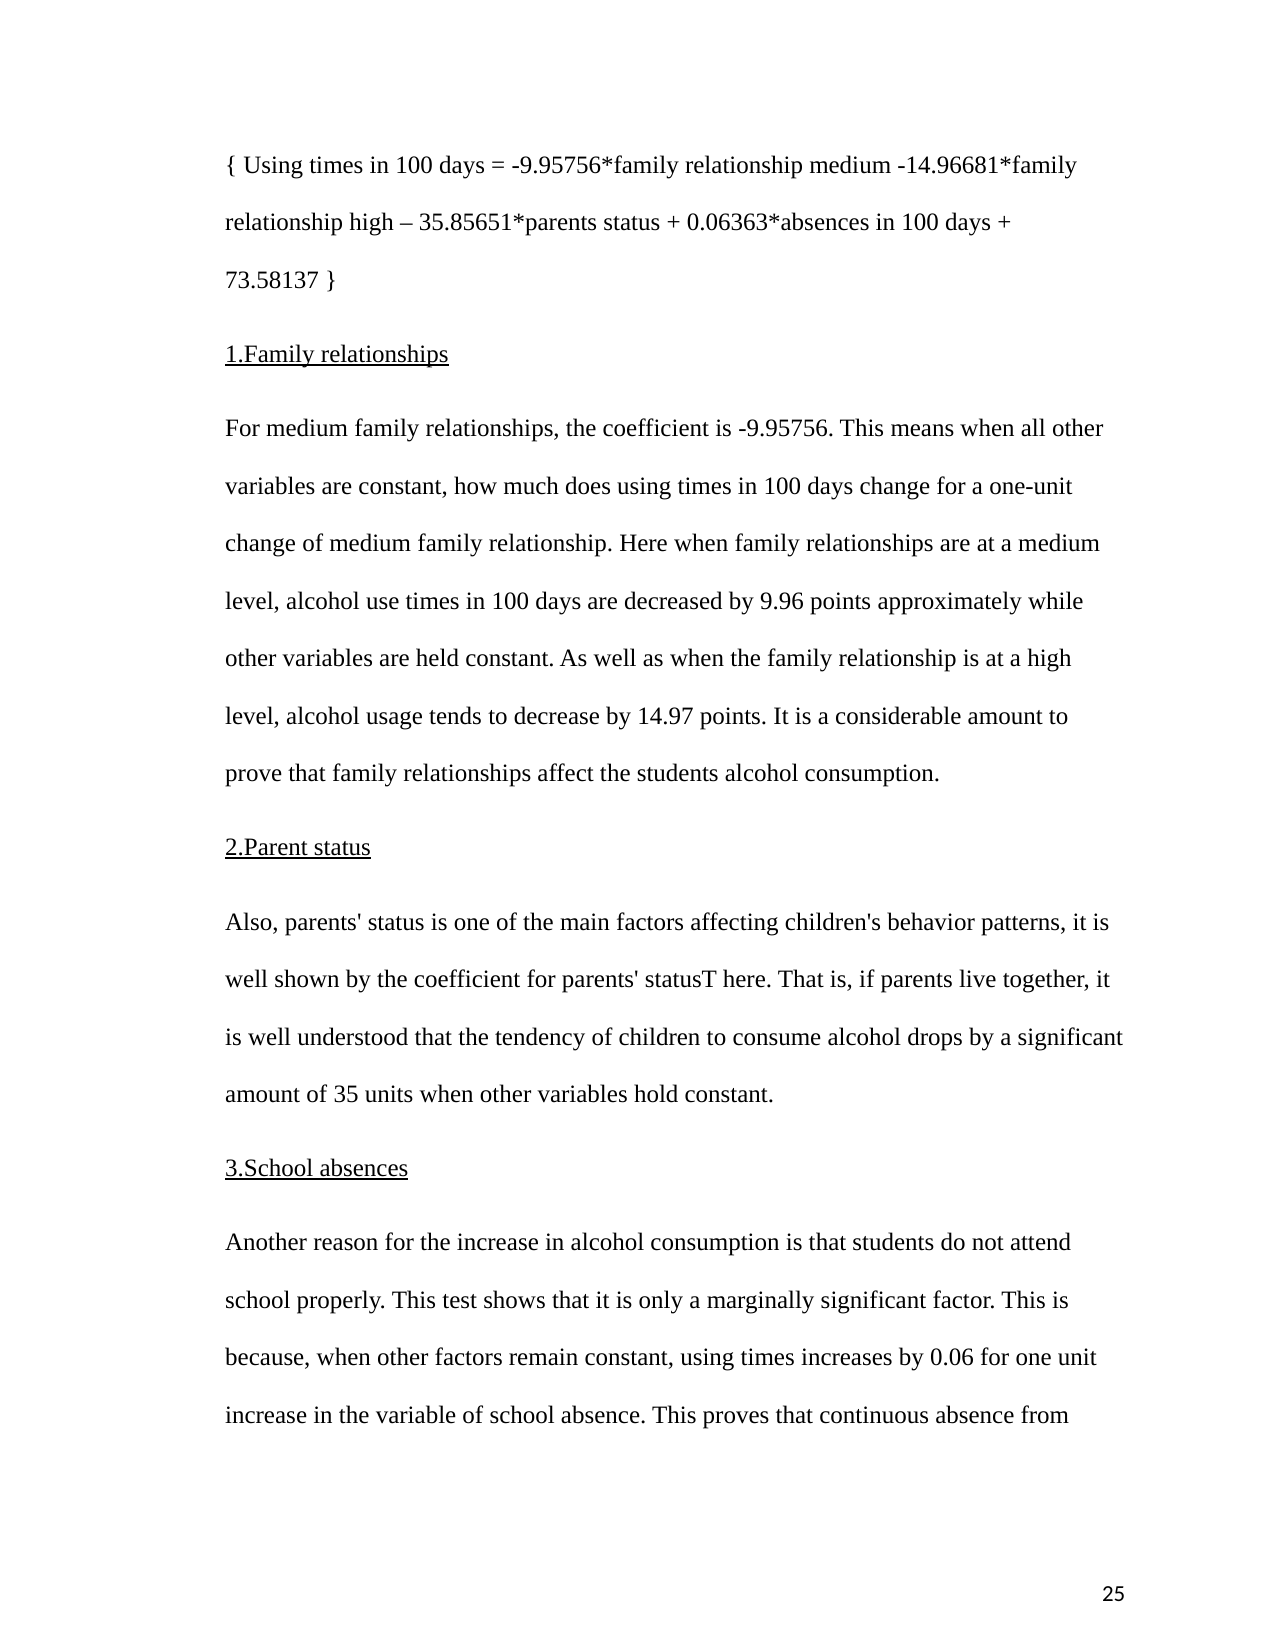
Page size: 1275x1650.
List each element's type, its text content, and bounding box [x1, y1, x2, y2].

text For medium family relationships, the coefficient is -9.95756. This means when all other variables are constant, how much does using times in 100 days change for a one-unit change of medium family relationship. Here when family relationships are at a medium level, alcohol use times in 100 days are decreased by 9.96 points approximately while other variables are held constant. As well as when the family relationship is at a high level, alcohol usage tends to decrease by 14.97 points. It is a considerable amount to prove that family relationships affect the students alcohol consumption. [225, 413, 1125, 787]
text 3.School absences [225, 1153, 1125, 1182]
text { Using times in 100 days = -9.95756*family relationship medium -14.96681*family relationship high – 35.85651*parents status + 0.06363*absences in 100 days + 73.58137 } [225, 150, 1125, 294]
text 2.Parent status [225, 832, 1125, 861]
text Also, parents' status is one of the main factors affecting children's behavior patterns, it is well shown by the coefficient for parents' statusT here. That is, if parents live together, it is well understood that the tendency of children to consume alcohol drops by a significant amount of 35 units when other variables hold constant. [225, 907, 1125, 1108]
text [225, 1227, 1125, 1429]
text 1.Family relationships [225, 339, 1125, 368]
